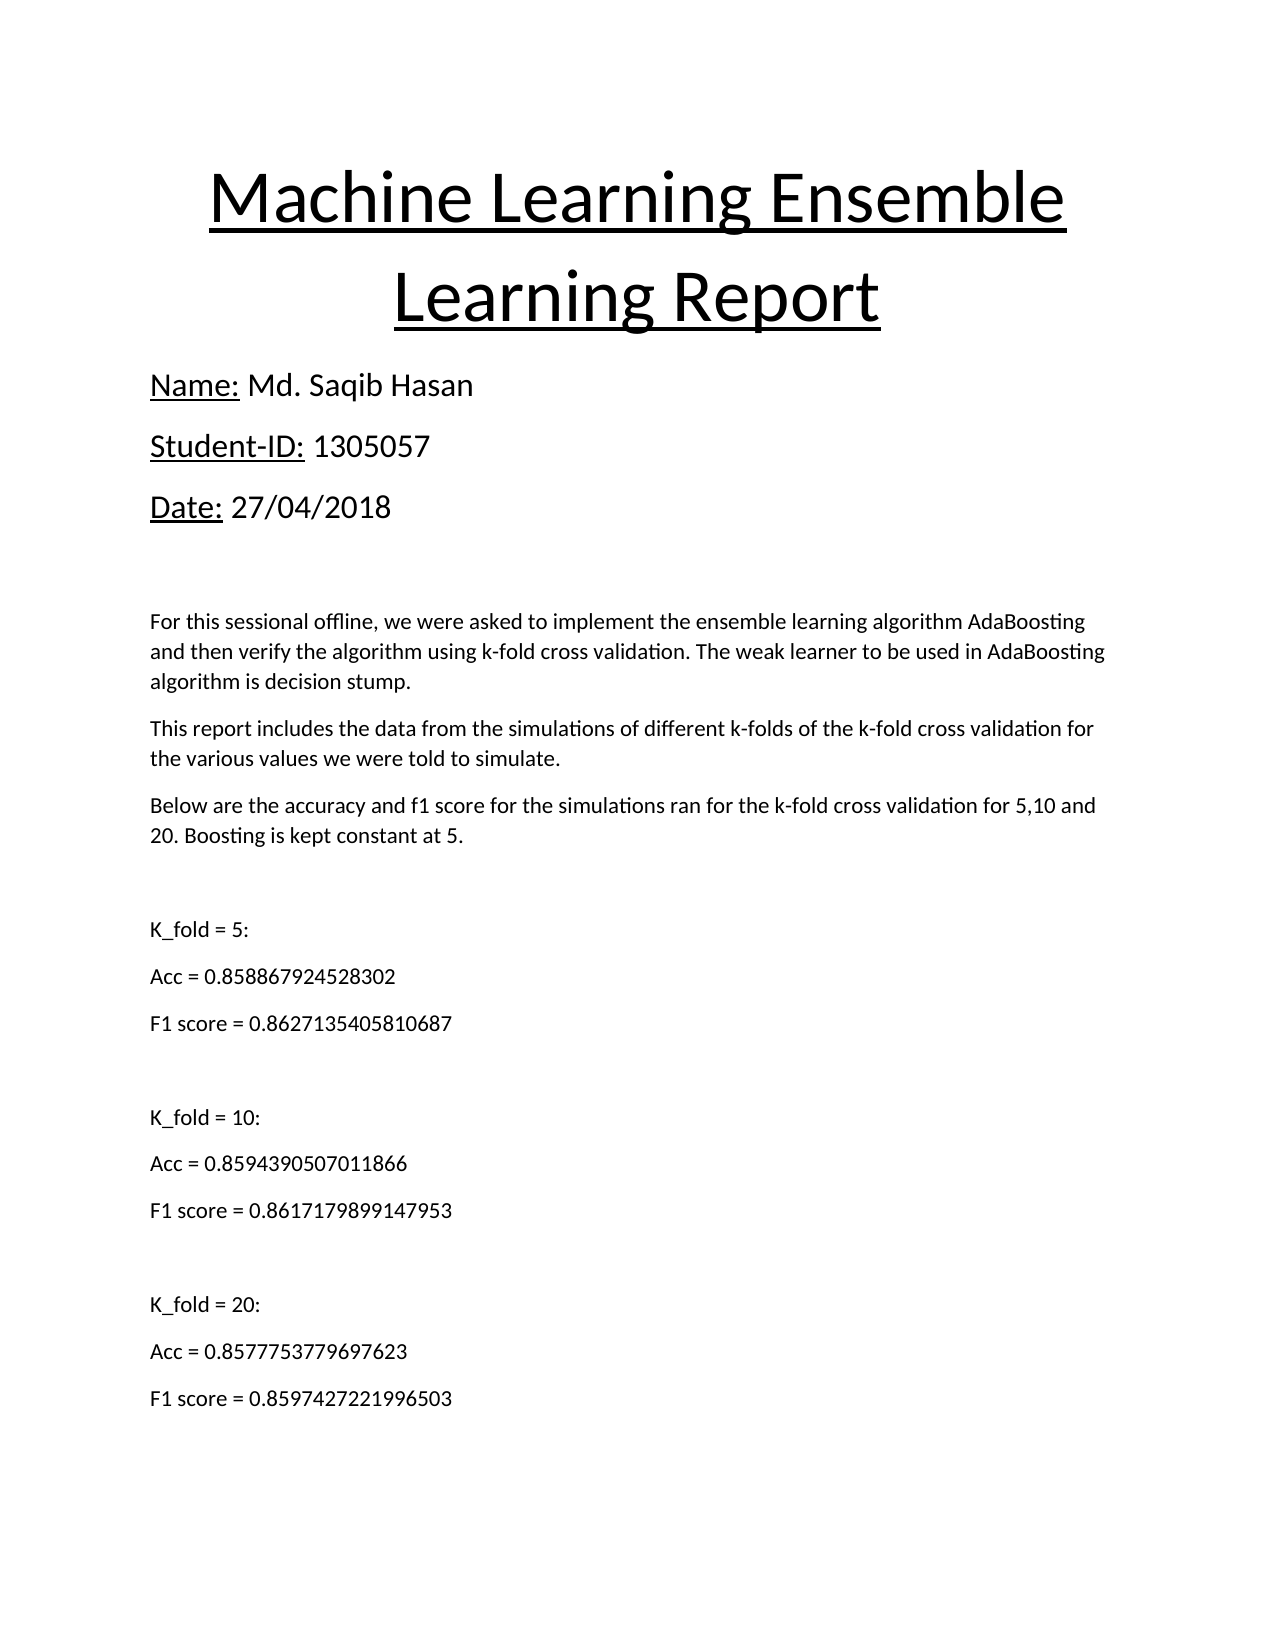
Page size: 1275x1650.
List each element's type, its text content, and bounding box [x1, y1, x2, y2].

text This report includes the data from the simulations of different k-folds of the k-fold cross validation for the various values we were told to simulate. [150, 714, 1125, 772]
text K_fold = 10: [150, 1103, 1125, 1131]
text F1 score = 0.8617179899147953 [150, 1196, 1125, 1224]
text Acc = 0.8577753779697623 [150, 1337, 1125, 1365]
text Date: 27/04/2018 [150, 486, 1125, 526]
text Name: Md. Saqib Hasan [150, 364, 1125, 405]
text Acc = 0.858867924528302 [150, 962, 1125, 990]
text Below are the accuracy and f1 score for the simulations ran for the k-fold cross validation for 5,10 and 20. Boosting is kept constant at 5. [150, 791, 1125, 849]
text F1 score = 0.8597427221996503 [150, 1384, 1125, 1412]
text K_fold = 20: [150, 1290, 1125, 1318]
text For this sessional offline, we were asked to implement the ensemble learning algorithm AdaBoosting and then verify the algorithm using k-fold cross validation. The weak learner to be used in AdaBoosting algorithm is decision stump. [150, 607, 1125, 695]
text Acc = 0.8594390507011866 [150, 1149, 1125, 1178]
text F1 score = 0.8627135405810687 [150, 1009, 1125, 1037]
text Student-ID: 1305057 [150, 425, 1125, 466]
text Machine Learning Ensemble Learning Report [150, 150, 1125, 340]
text K_fold = 5: [150, 915, 1125, 943]
